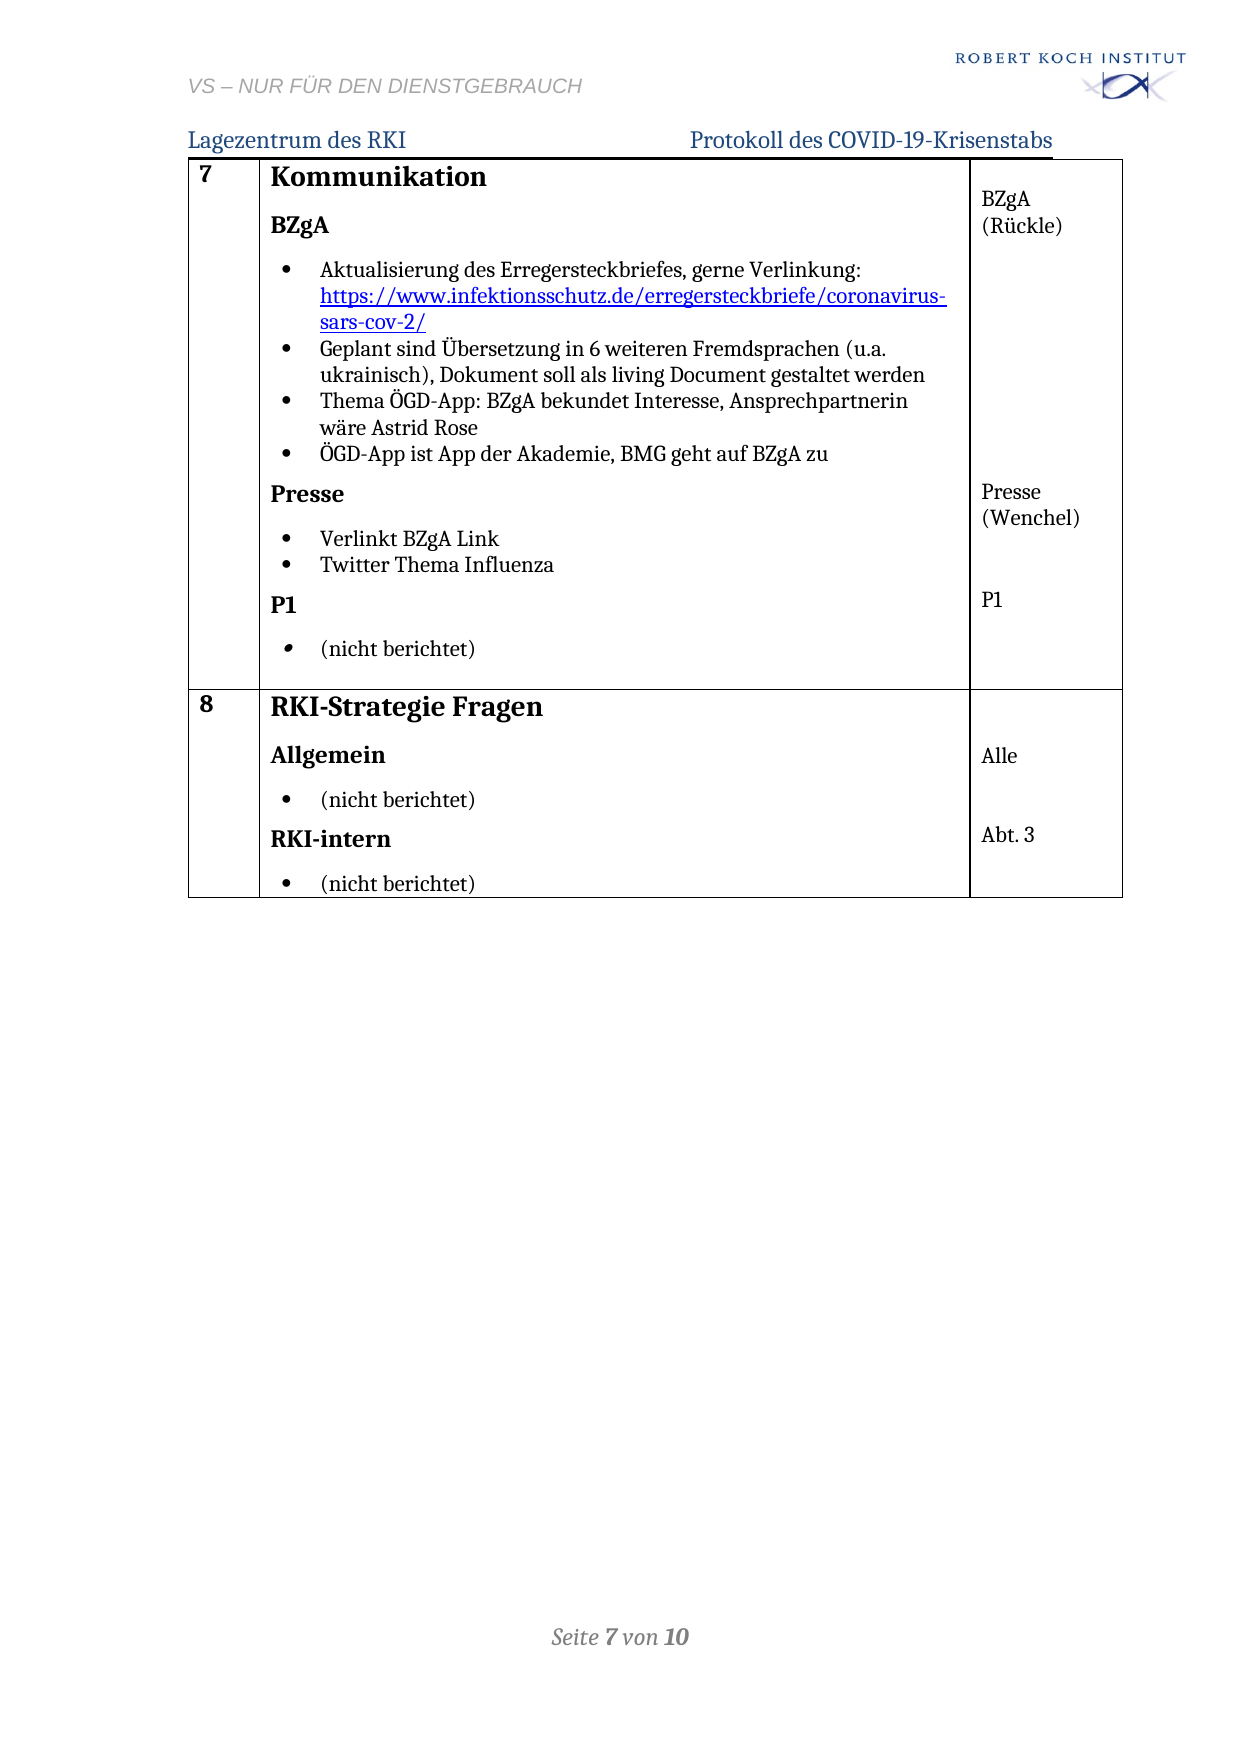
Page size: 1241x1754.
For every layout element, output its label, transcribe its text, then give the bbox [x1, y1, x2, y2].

table_cell BZgA (Rückle) Presse (Wenchel) P1 [971, 160, 1122, 689]
table_cell RKI-Strategie Fragen Allgemein (nicht berichtet) RKI-intern (nicht berichtet) [260, 690, 969, 897]
table_cell 8 [189, 690, 259, 897]
table_cell 7 [189, 160, 259, 689]
picture [947, 28, 1207, 105]
table_cell Kommunikation BZgA Aktualisierung des Erregersteckbriefes, gerne Verlinkung: https://www.infektionsschutz.de/erregersteckbriefe/coronavirus-sars-cov-2/ Geplant sind Übersetzung in 6 weiteren Fremdsprachen (u.a. ukrainisch), Dokument soll als living Document gestaltet werden Thema ÖGD-App: BZgA bekundet Interesse, Ansprechpartnerin wäre Astrid Rose ÖGD-App ist App der Akademie, BMG geht auf BZgA zu Presse Verlinkt BZgA Link Twitter Thema Influenza P1 (nicht berichtet) [260, 160, 969, 689]
table_cell Alle Abt. 3 [971, 690, 1122, 897]
